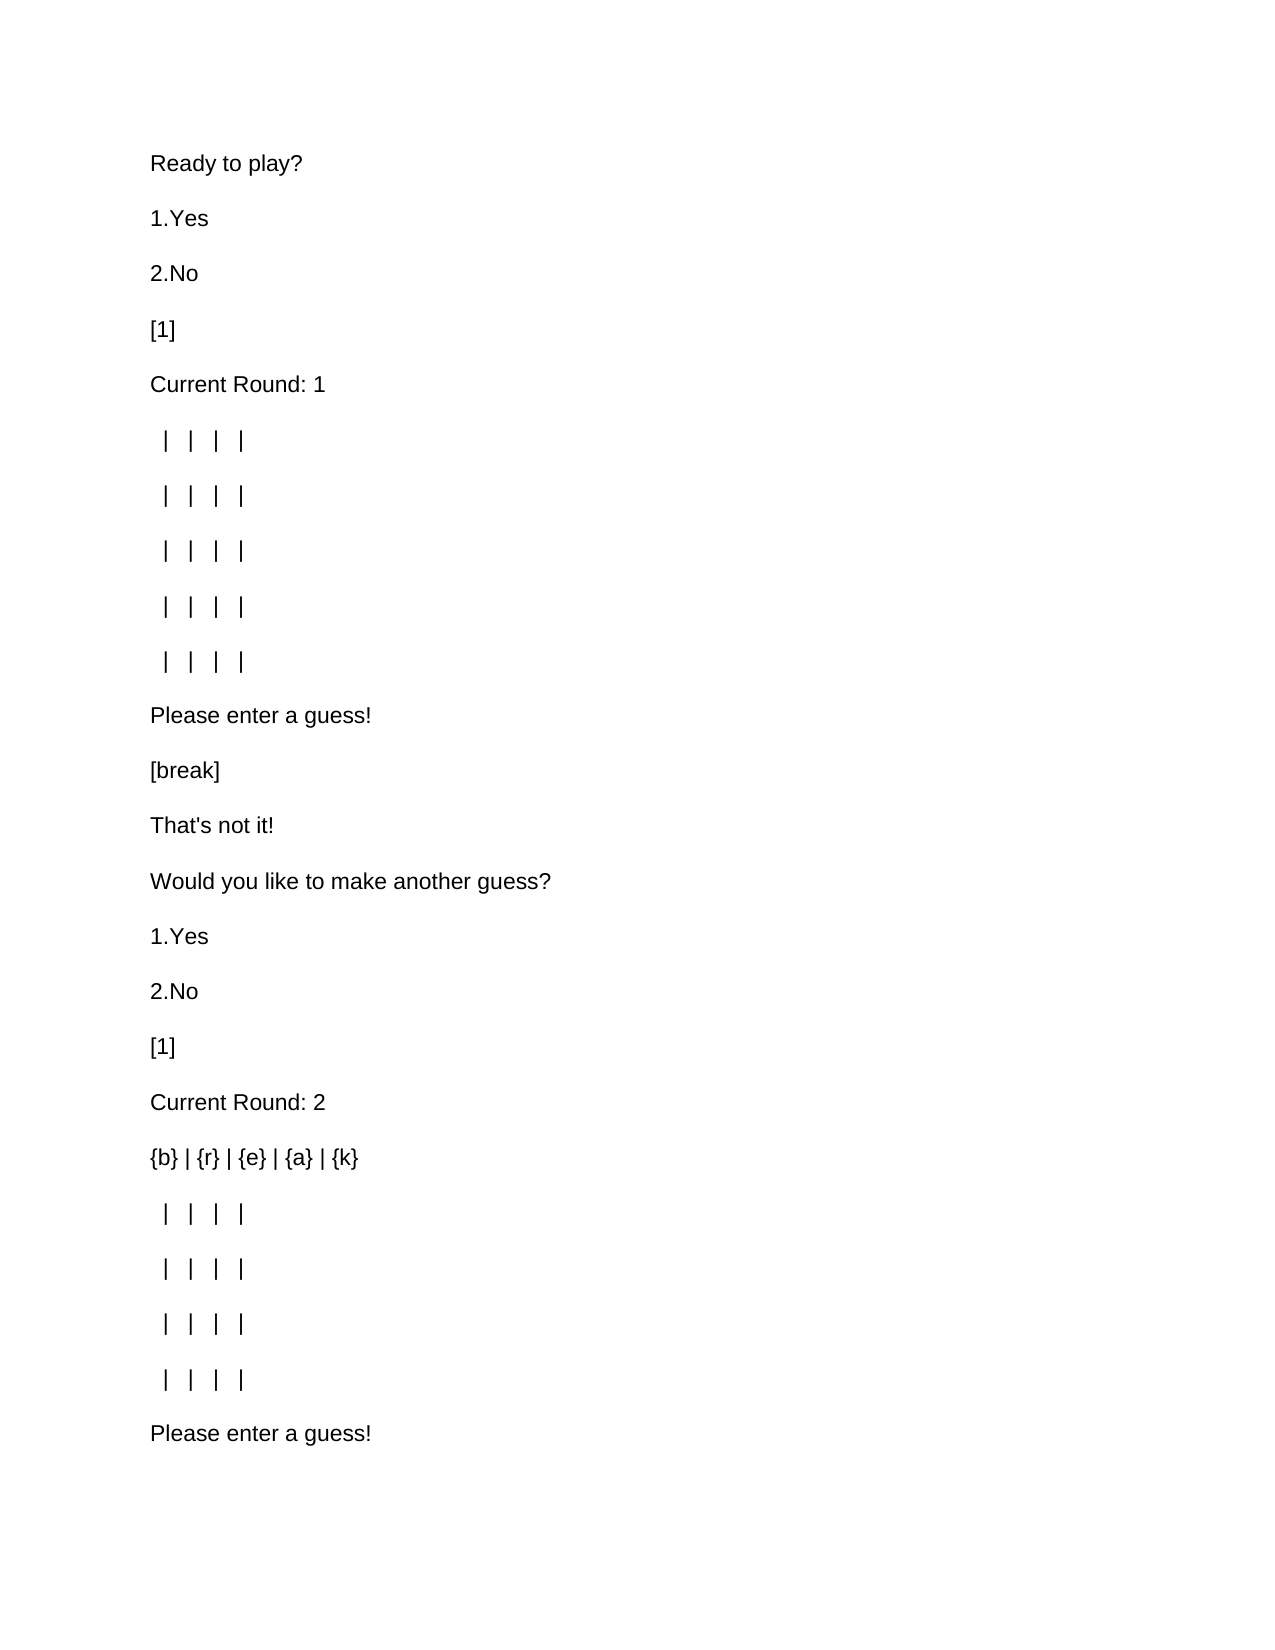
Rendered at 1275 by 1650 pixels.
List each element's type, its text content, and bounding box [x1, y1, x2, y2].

text 1.Yes [150, 205, 1125, 232]
text Ready to play? [150, 150, 1125, 176]
text 2.No [150, 260, 1125, 287]
text | | | | [150, 647, 1125, 673]
text [1] [150, 316, 1125, 342]
text | | | | [150, 1254, 1125, 1281]
text [1] [150, 1033, 1125, 1060]
text | | | | [150, 426, 1125, 452]
text Would you like to make another guess? [150, 868, 1125, 894]
text 1.Yes [150, 923, 1125, 949]
text 2.No [150, 978, 1125, 1004]
text {b} | {r} | {e} | {a} | {k} [150, 1144, 1125, 1170]
text Current Round: 1 [150, 371, 1125, 397]
text | | | | [150, 481, 1125, 508]
text [break] [150, 757, 1125, 784]
text That's not it! [150, 812, 1125, 839]
text Current Round: 2 [150, 1088, 1125, 1115]
text | | | | [150, 1199, 1125, 1225]
text Please enter a guess! [150, 702, 1125, 728]
text | | | | [150, 536, 1125, 563]
text Please enter a guess! [150, 1420, 1125, 1446]
text | | | | [150, 592, 1125, 618]
text | | | | [150, 1309, 1125, 1336]
text | | | | [150, 1364, 1125, 1391]
